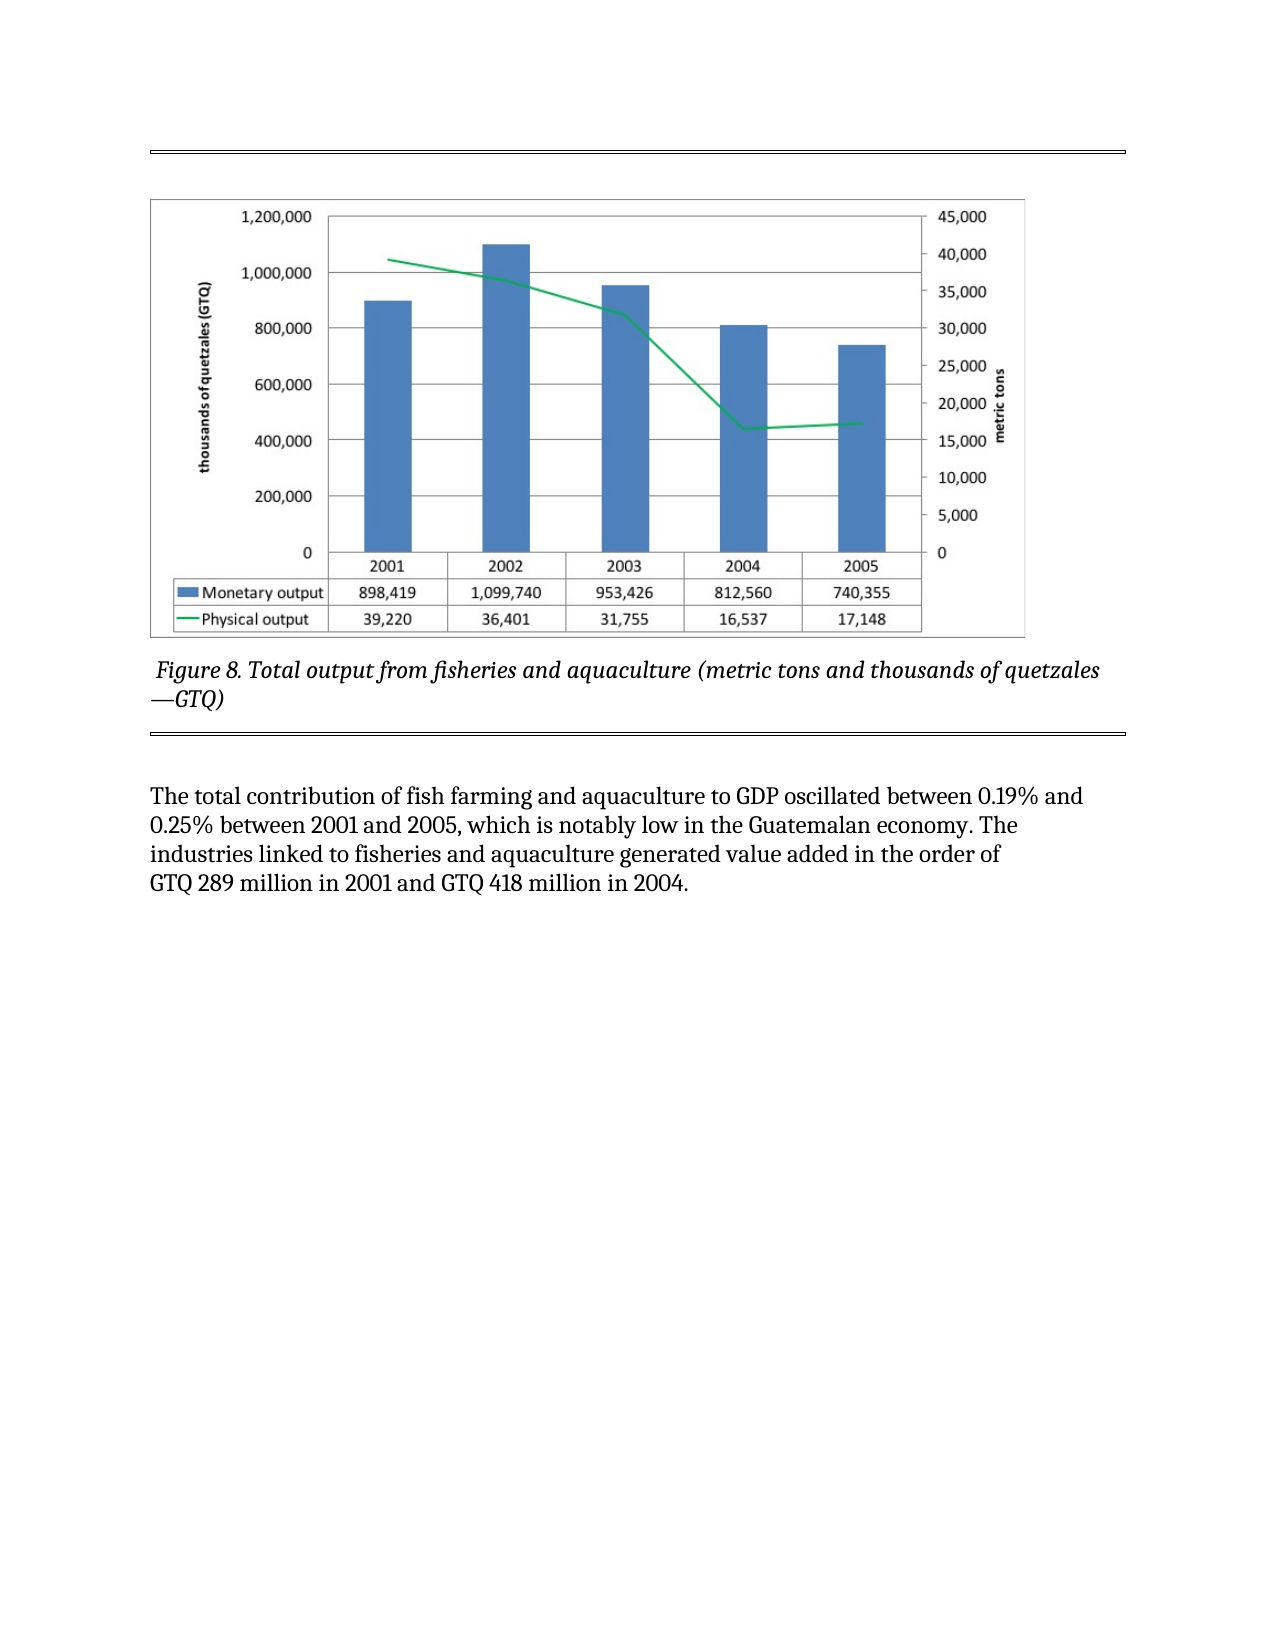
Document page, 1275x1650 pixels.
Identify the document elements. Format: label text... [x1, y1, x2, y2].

text Figure 8. Total output from fisheries and aquaculture (metric tons and thousands of quetzales—GTQ) [150, 656, 1125, 714]
text The total contribution of fish farming and aquaculture to GDP oscillated between 0.19% and 0.25% between 2001 and 2005, which is notably low in the Guatemalan economy. The industries linked to fisheries and aquaculture generated value added in the order of GTQ 289 million in 2001 and GTQ 418 million in 2004. [150, 782, 1125, 897]
picture [150, 199, 1025, 638]
